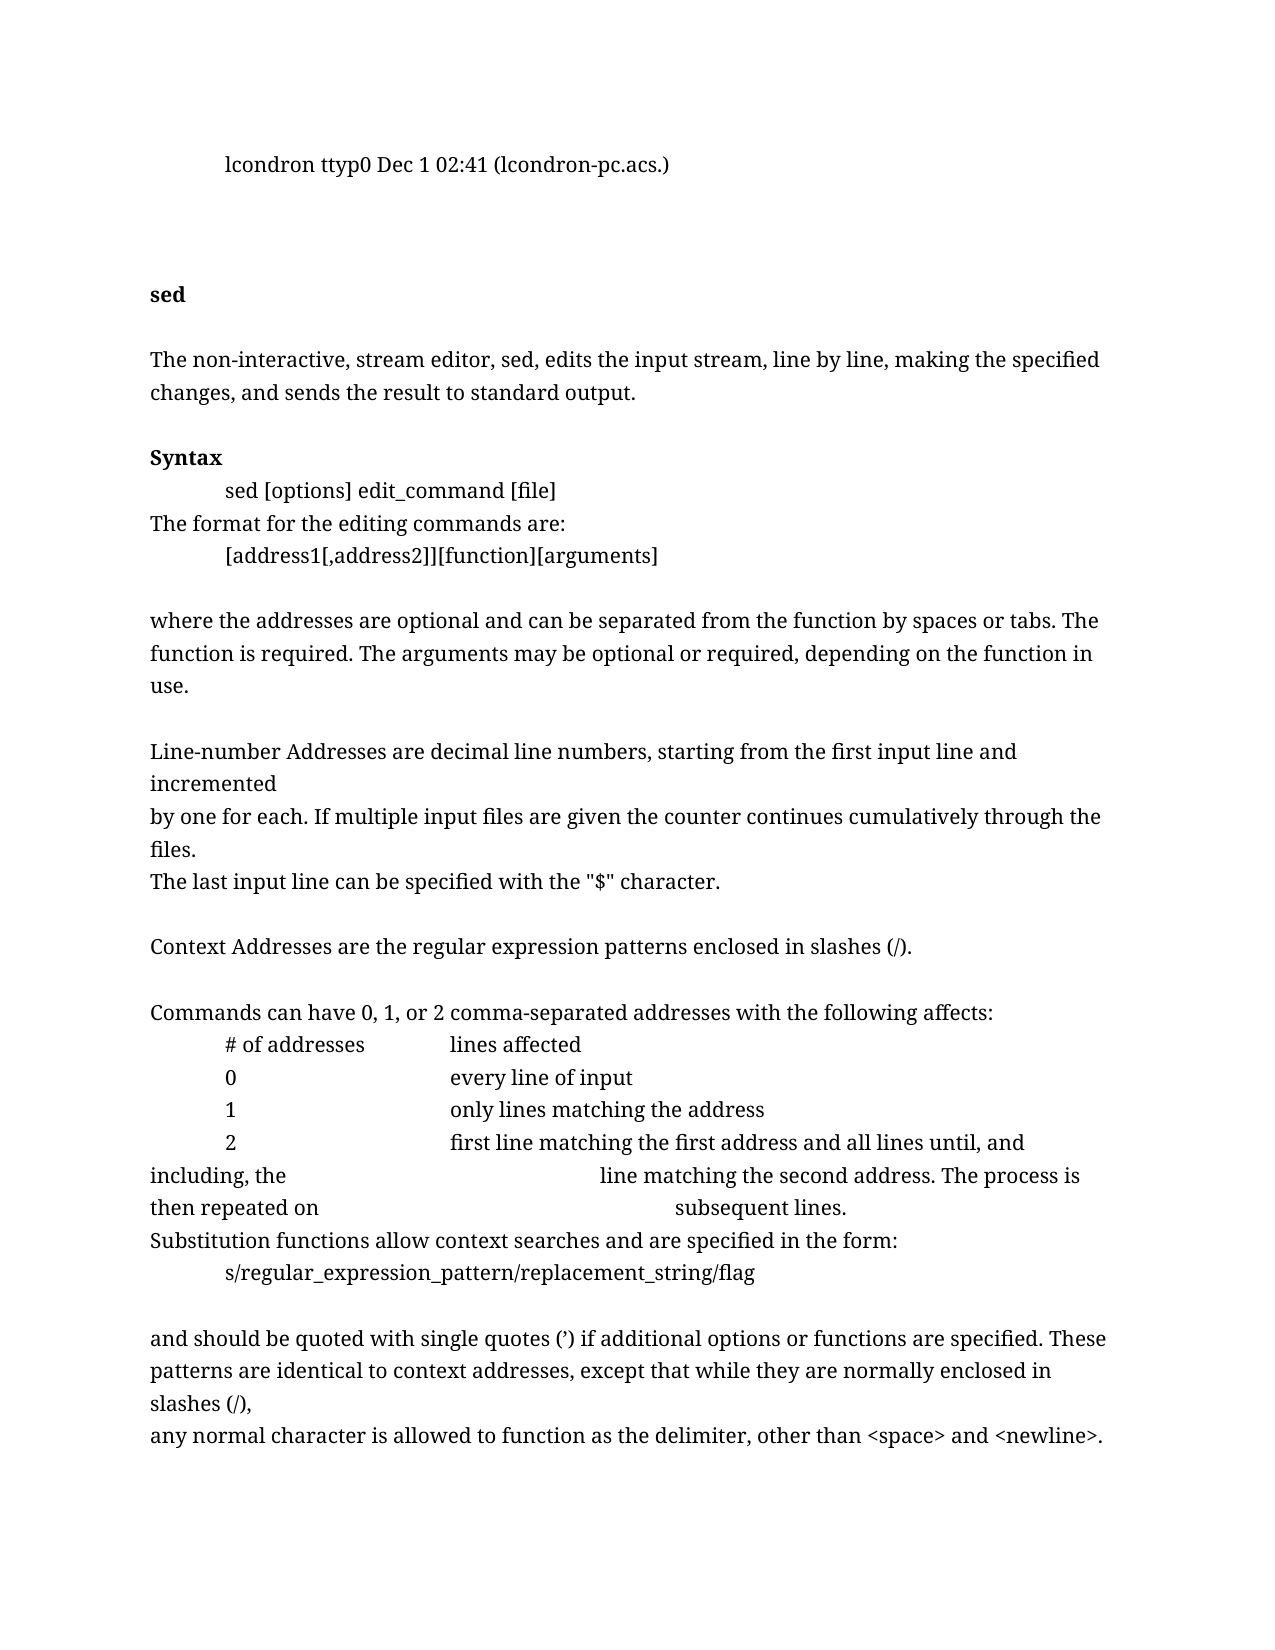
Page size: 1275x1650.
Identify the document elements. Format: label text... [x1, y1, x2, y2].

text patterns are identical to context addresses, except that while they are normally enclosed in slashes (/), [150, 1356, 1125, 1417]
text 0 every line of input [150, 1063, 1125, 1091]
text sed [options] edit_command [file] [150, 476, 1125, 504]
text changes, and sends the result to standard output. [150, 378, 1125, 407]
text 2 first line matching the first address and all lines until, and including, the line matching the second address. The process is then repeated on subsequent lines. [150, 1128, 1125, 1222]
text Context Addresses are the regular expression patterns enclosed in slashes (/). [150, 932, 1125, 961]
text and should be quoted with single quotes (’) if additional options or functions are specified. These [150, 1324, 1125, 1352]
text Substitution functions allow context searches and are specified in the form: [150, 1226, 1125, 1254]
text s/regular_expression_pattern/replacement_string/flag [150, 1258, 1125, 1287]
text # of addresses lines affected [150, 1030, 1125, 1059]
text Syntax [150, 443, 1125, 472]
text by one for each. If multiple input files are given the counter continues cumulatively through the files. [150, 802, 1125, 863]
text Commands can have 0, 1, or 2 comma-separated addresses with the following affects: [150, 998, 1125, 1026]
text 1 only lines matching the address [150, 1096, 1125, 1124]
text lcondron ttyp0 Dec 1 02:41 (lcondron-pc.acs.) [150, 150, 1125, 178]
text any normal character is allowed to function as the delimiter, other than <space> and <newline>. [150, 1422, 1125, 1450]
text Line-number Addresses are decimal line numbers, starting from the first input line and incremented [150, 737, 1125, 798]
text sed [150, 280, 1125, 309]
text where the addresses are optional and can be separated from the function by spaces or tabs. The [150, 606, 1125, 635]
text The format for the editing commands are: [150, 509, 1125, 537]
text The non-interactive, stream editor, sed, edits the input stream, line by line, making the specified [150, 346, 1125, 374]
text [address1[,address2]][function][arguments] [150, 541, 1125, 570]
text The last input line can be specified with the "$" character. [150, 867, 1125, 896]
text function is required. The arguments may be optional or required, depending on the function in use. [150, 639, 1125, 700]
